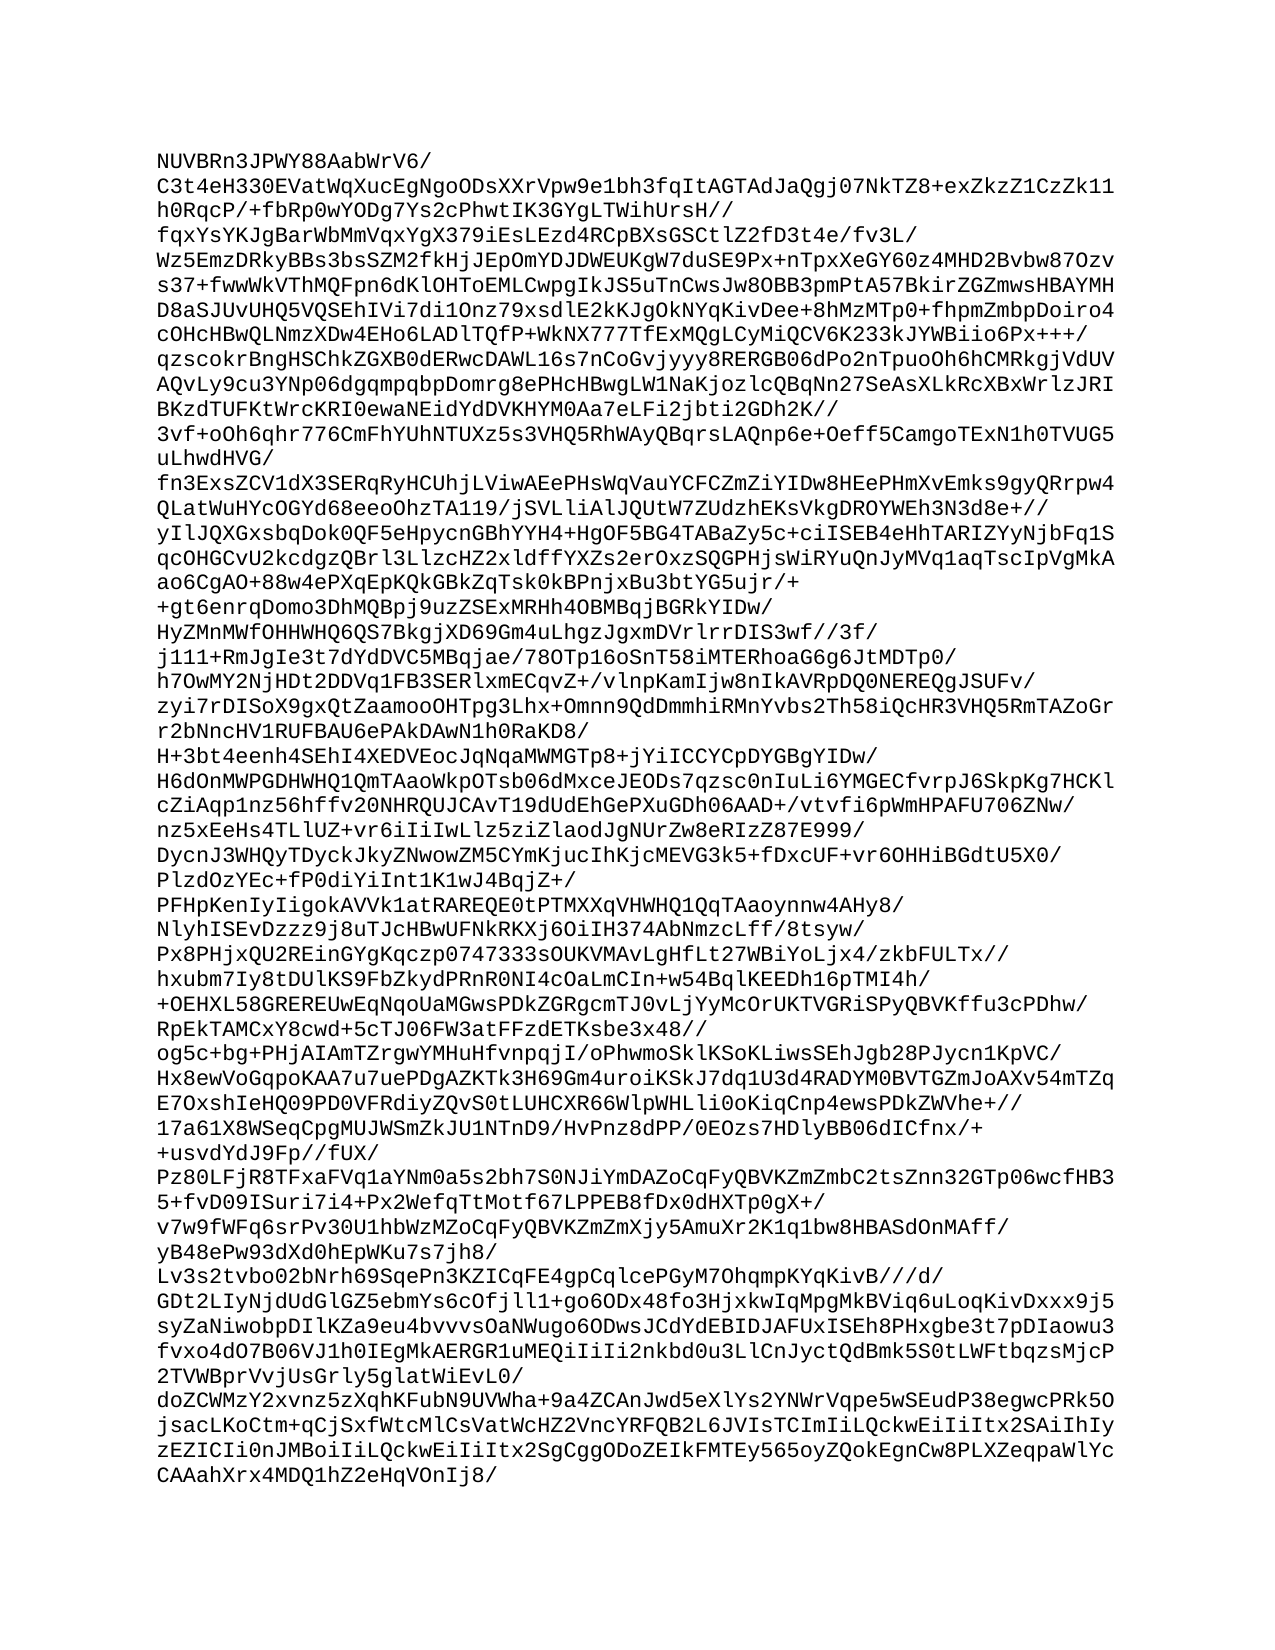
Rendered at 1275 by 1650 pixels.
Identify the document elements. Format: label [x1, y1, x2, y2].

text [156, 150, 1118, 1489]
